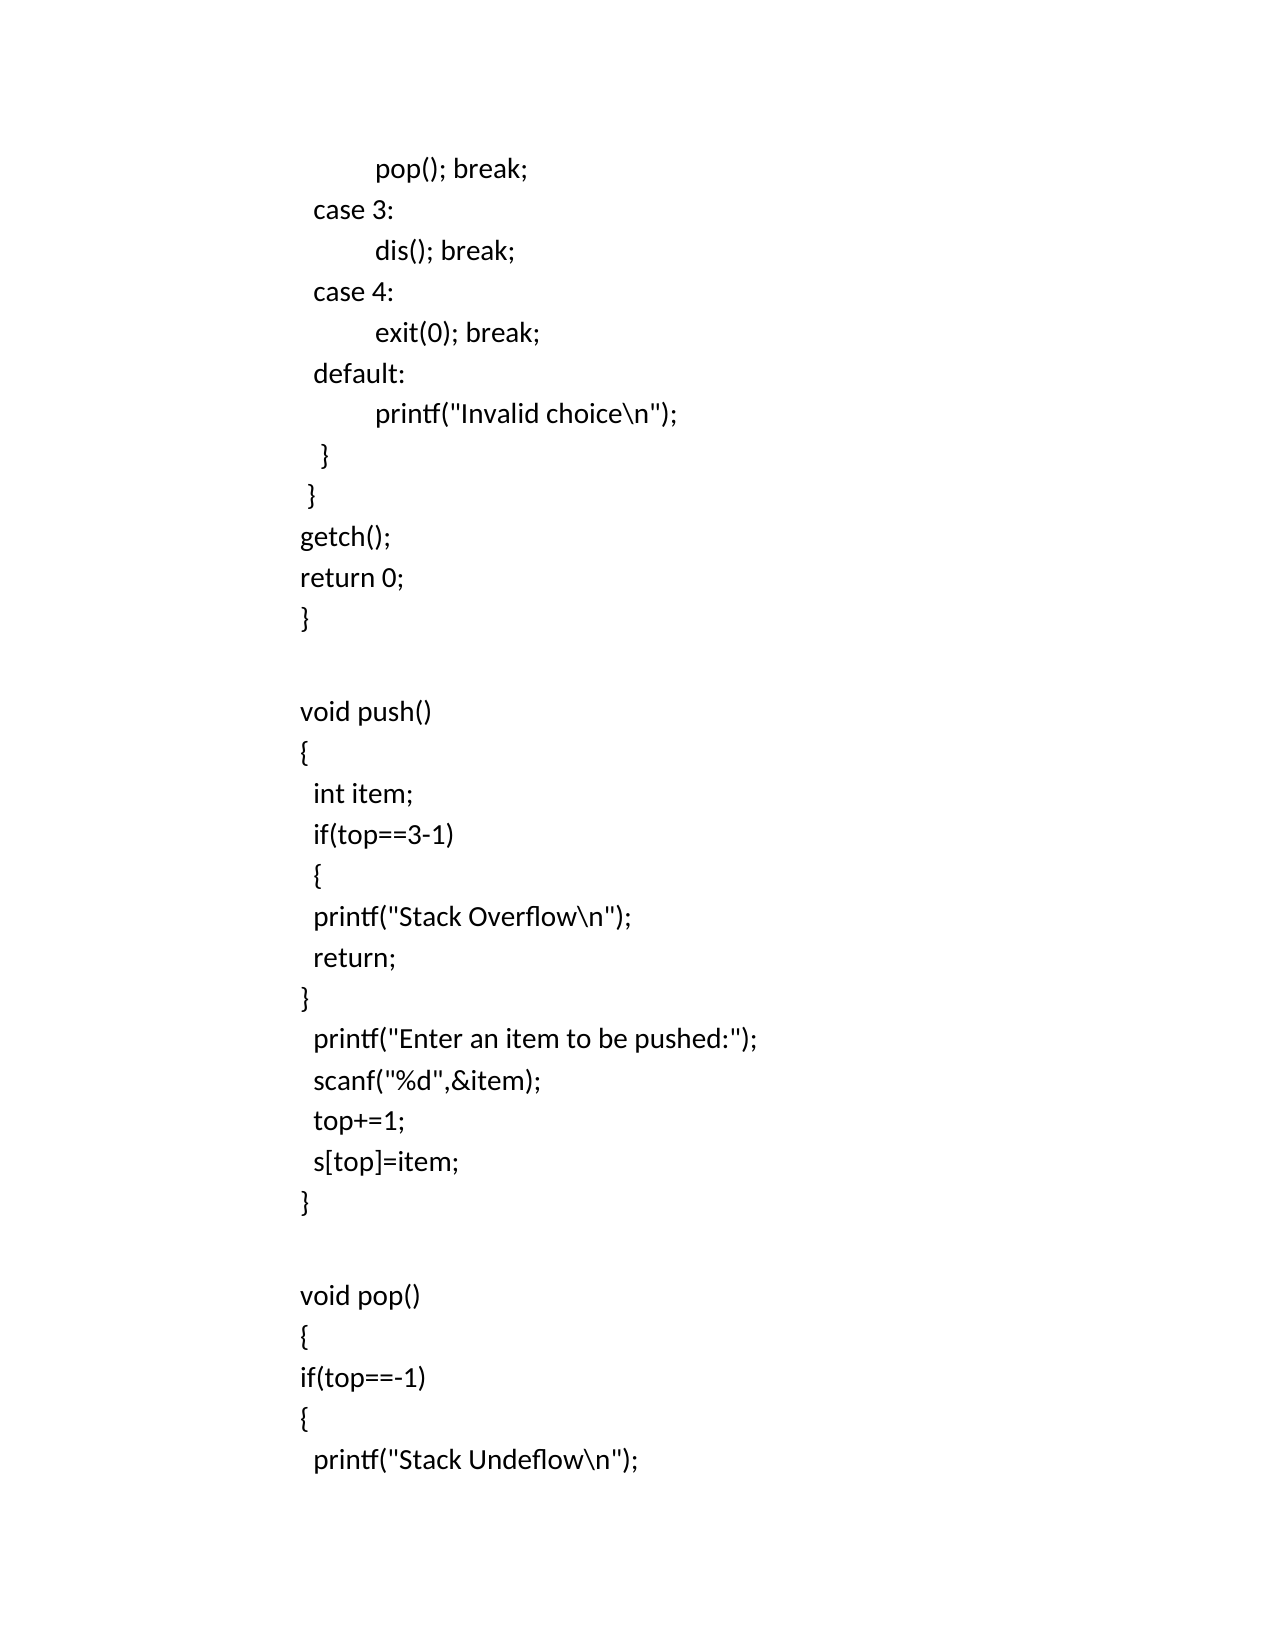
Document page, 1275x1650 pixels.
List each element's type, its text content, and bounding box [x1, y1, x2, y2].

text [300, 150, 1125, 668]
text void push() { int item; if(top==3-1) { printf("Stack Overflow\n"); return; } printf("Enter an item to be pushed:"); scanf("%d",&item); top+=1; s[top]=item; } [150, 693, 1125, 1252]
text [150, 1277, 1125, 1477]
